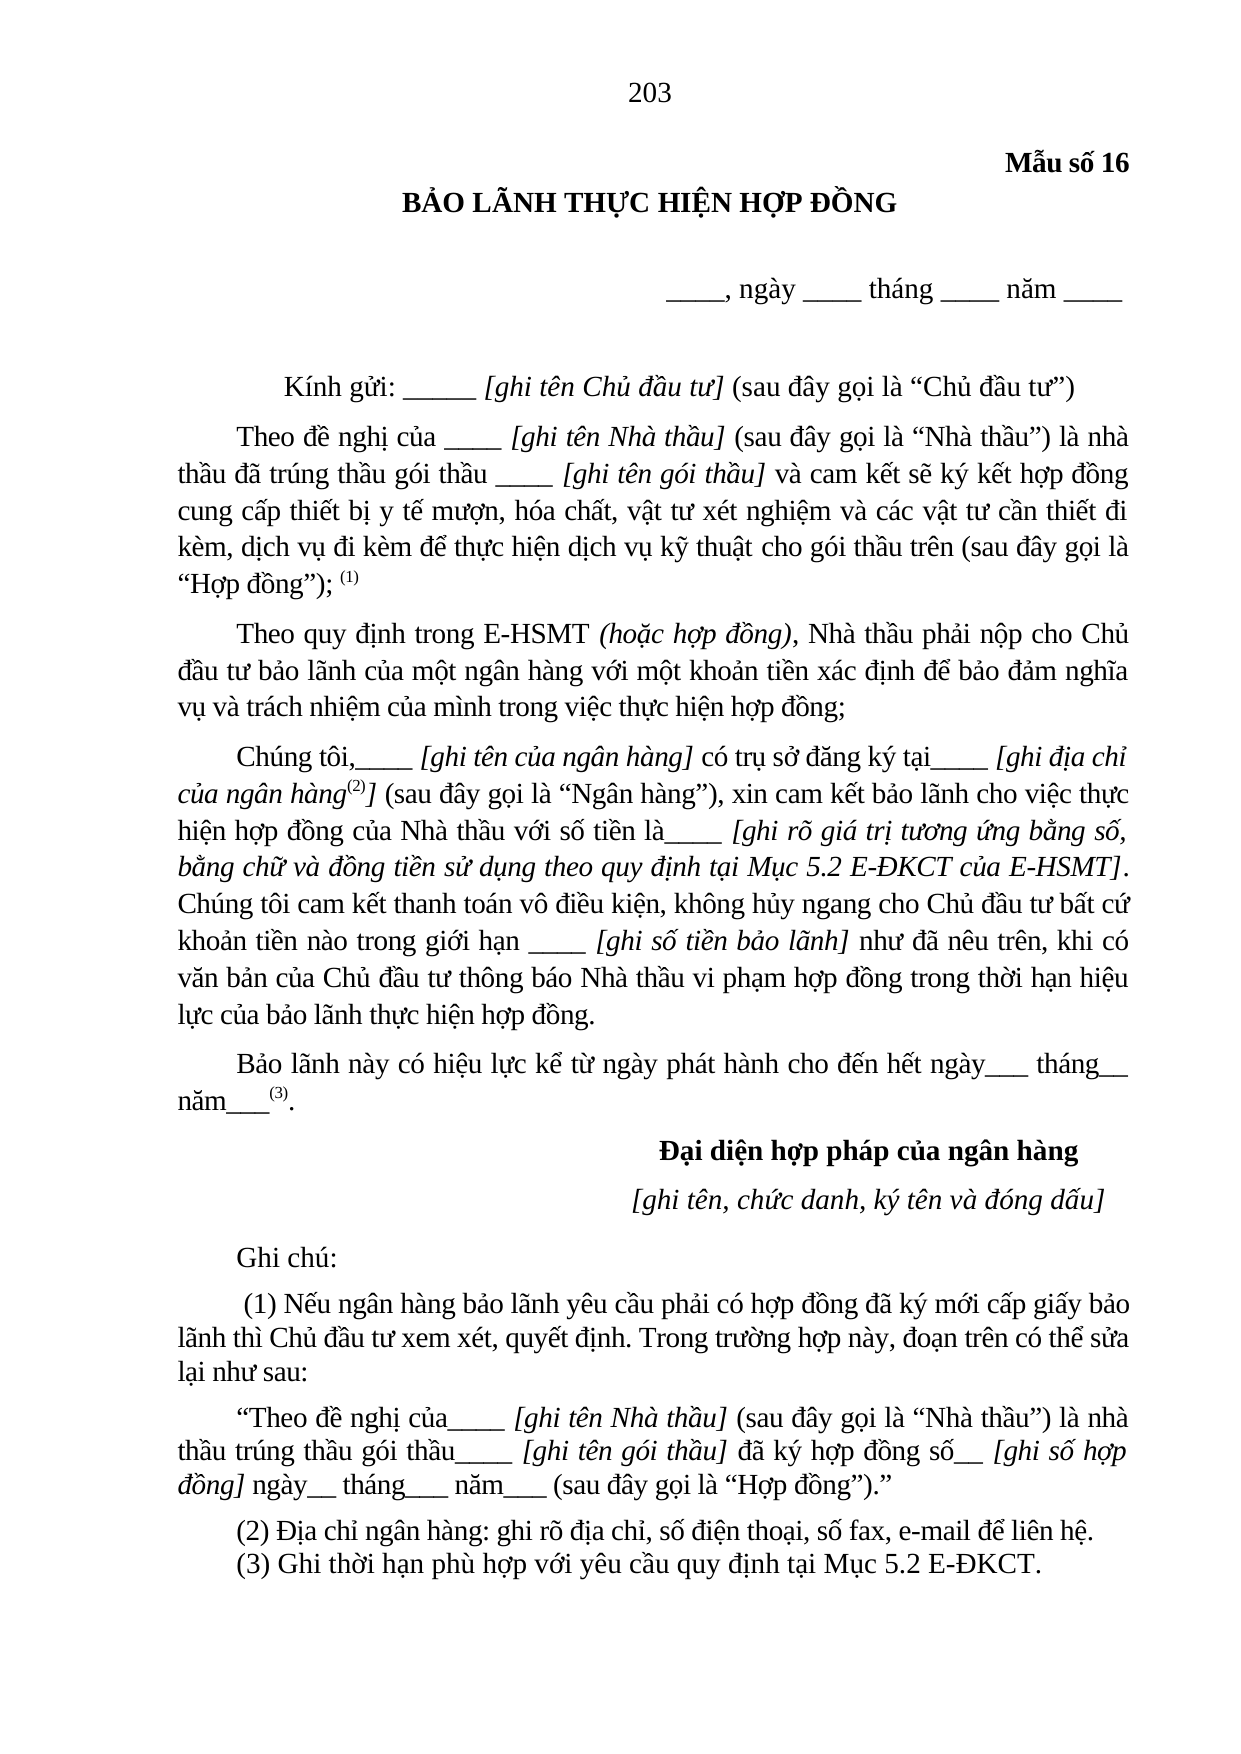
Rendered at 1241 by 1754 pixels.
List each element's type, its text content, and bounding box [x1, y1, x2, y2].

text ____, ngày ____ tháng ____ năm ____ [177, 271, 1122, 304]
text (1) Nếu ngân hàng bảo lãnh yêu cầu phải có hợp đồng đã ký mới cấp giấy bảo lãnh thì Chủ đầu tư xem xét, quyết định. Trong trường hợp này, đoạn trên có thể sửa lại như sau: [177, 1287, 1129, 1387]
text Kính gửi: _____ [ghi tên Chủ đầu tư] (sau đây gọi là “Chủ đầu tư”) [177, 369, 1122, 403]
text (3) Ghi thời hạn phù hợp với yêu cầu quy định tại Mục 5.2 E-ĐKCT. [177, 1546, 1122, 1580]
text Ghi chú: [177, 1241, 1122, 1274]
text BẢO LÃNH THỰC HIỆN HỢP ĐỒNG [177, 185, 1122, 218]
text Theo đề nghị của ____ [ghi tên Nhà thầu] (sau đây gọi là “Nhà thầu”) là nhà thầu đã trúng thầu gói thầu ____ [ghi tên gói thầu] và cam kết sẽ ký kết hợp đồng cung cấp thiết bị y tế mượn, hóa chất, vật tư xét nghiệm và các vật tư cần thiết đi kèm, dịch vụ đi kèm để thực hiện dịch vụ kỹ thuật cho gói thầu trên (sau đây gọi là “Hợp đồng”); (1) [177, 419, 1129, 600]
text (2) Địa chỉ ngân hàng: ghi rõ địa chỉ, số điện thoại, số fax, e-mail để liên hệ. [177, 1513, 1129, 1546]
text Mẫu số 16 [177, 145, 1130, 179]
text “Theo đề nghị của____ [ghi tên Nhà thầu] (sau đây gọi là “Nhà thầu”) là nhà thầu trúng thầu gói thầu____ [ghi tên gói thầu] đã ký hợp đồng số__ [ghi số hợp đồng] ngày__ tháng___ năm___ (sau đây gọi là “Hợp đồng”).” [177, 1400, 1129, 1500]
text Bảo lãnh này có hiệu lực kể từ ngày phát hành cho đến hết ngày___ tháng__ năm___(3). [177, 1046, 1129, 1117]
text Theo quy định trong E-HSMT (hoặc hợp đồng), Nhà thầu phải nộp cho Chủ đầu tư bảo lãnh của một ngân hàng với một khoản tiền xác định để bảo đảm nghĩa vụ và trách nhiệm của mình trong việc thực hiện hợp đồng; [177, 616, 1129, 723]
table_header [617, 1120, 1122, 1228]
text Chúng tôi,____ [ghi tên của ngân hàng] có trụ sở đăng ký tại____ [ghi địa chỉ của ngân hàng(2)] (sau đây gọi là “Ngân hàng”), xin cam kết bảo lãnh cho việc thực hiện hợp đồng của Nhà thầu với số tiền là____ [ghi rõ giá trị tương ứng bằng số, bằng chữ và đồng tiền sử dụng theo quy định tại Mục 5.2 E-ĐKCT của E-HSMT]. Chúng tôi cam kết thanh toán vô điều kiện, không hủy ngang cho Chủ đầu tư bất cứ khoản tiền nào trong giới hạn ____ [ghi số tiền bảo lãnh] như đã nêu trên, khi có văn bản của Chủ đầu tư thông báo Nhà thầu vi phạm hợp đồng trong thời hạn hiệu lực của bảo lãnh thực hiện hợp đồng. [177, 739, 1129, 1031]
